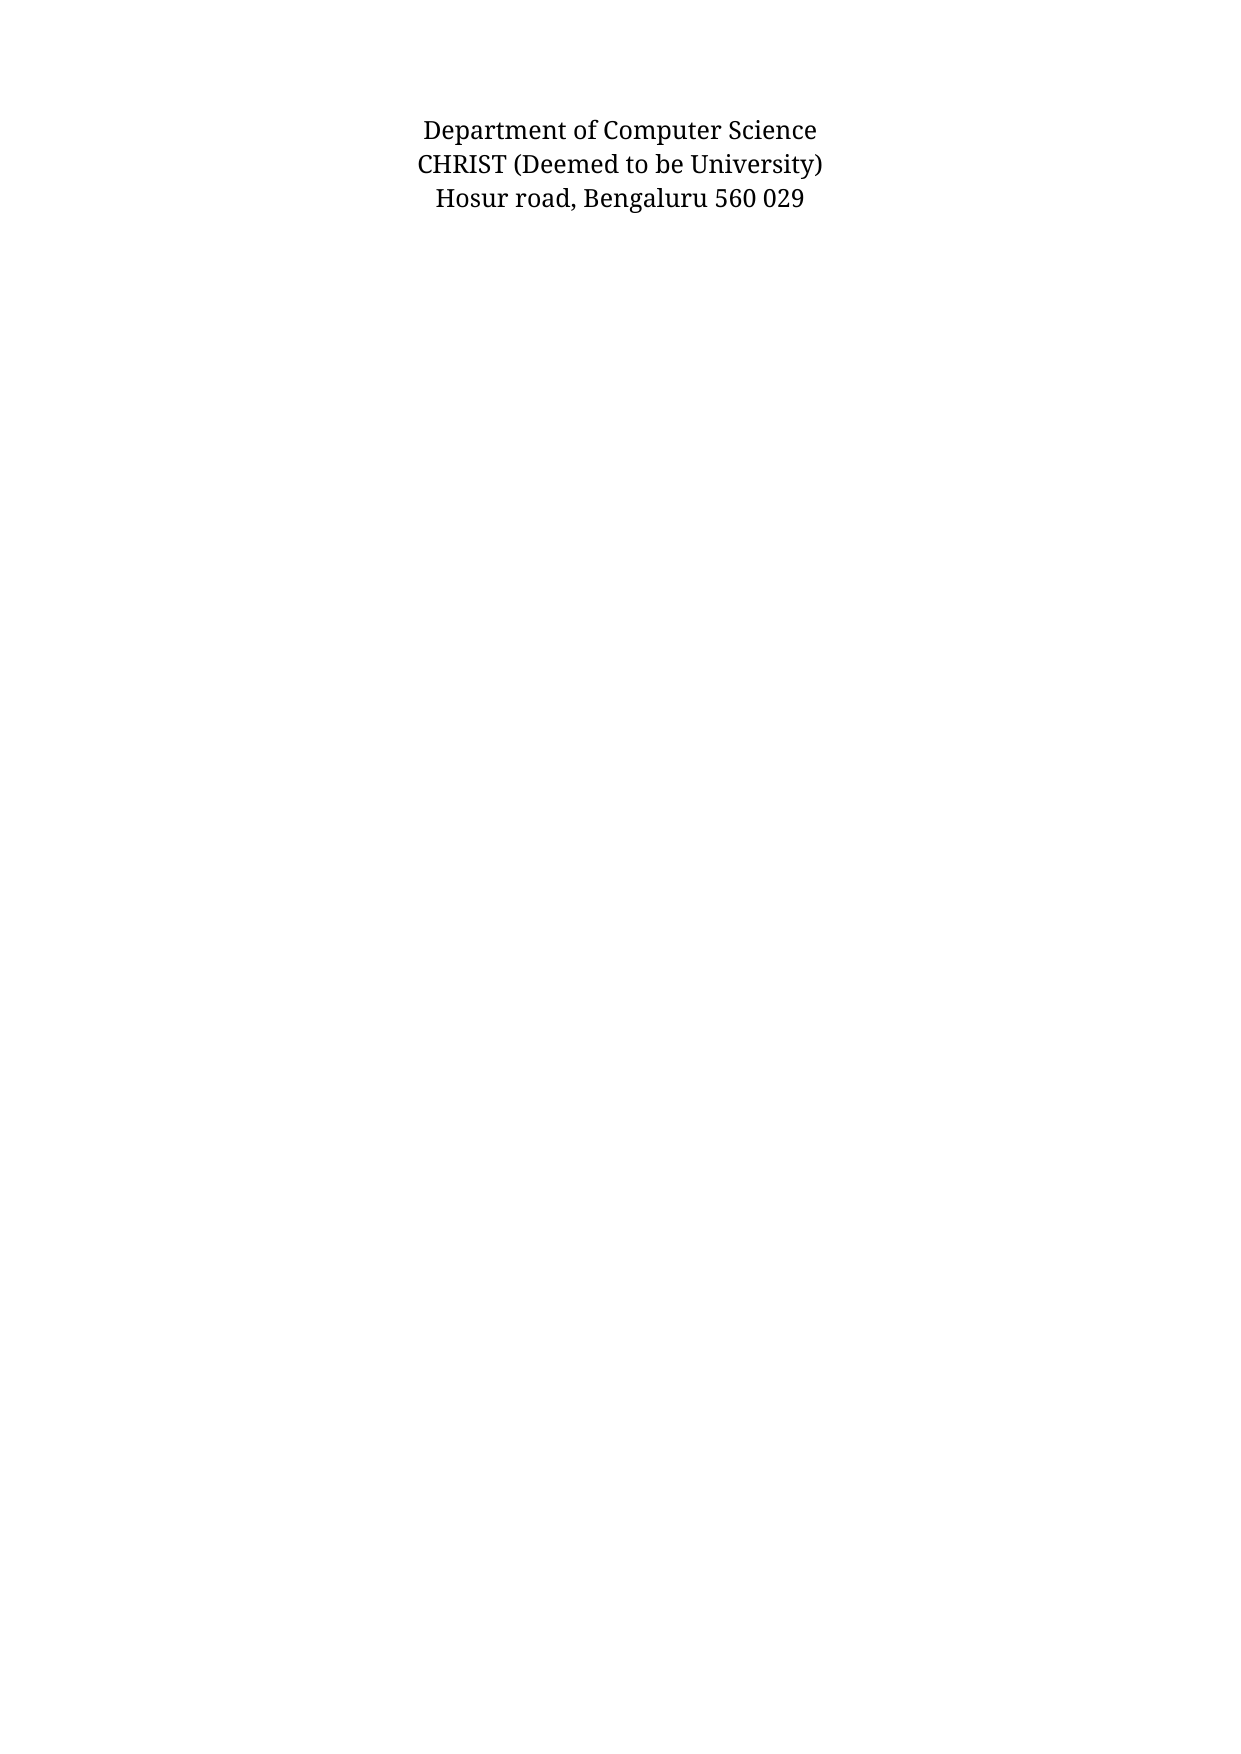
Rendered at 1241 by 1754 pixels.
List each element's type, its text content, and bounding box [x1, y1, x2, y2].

text CHRIST (Deemed to be University) [112, 147, 1128, 181]
text Hosur road, Bengaluru 560 029 [112, 181, 1128, 215]
text Department of Computer Science [112, 112, 1128, 147]
